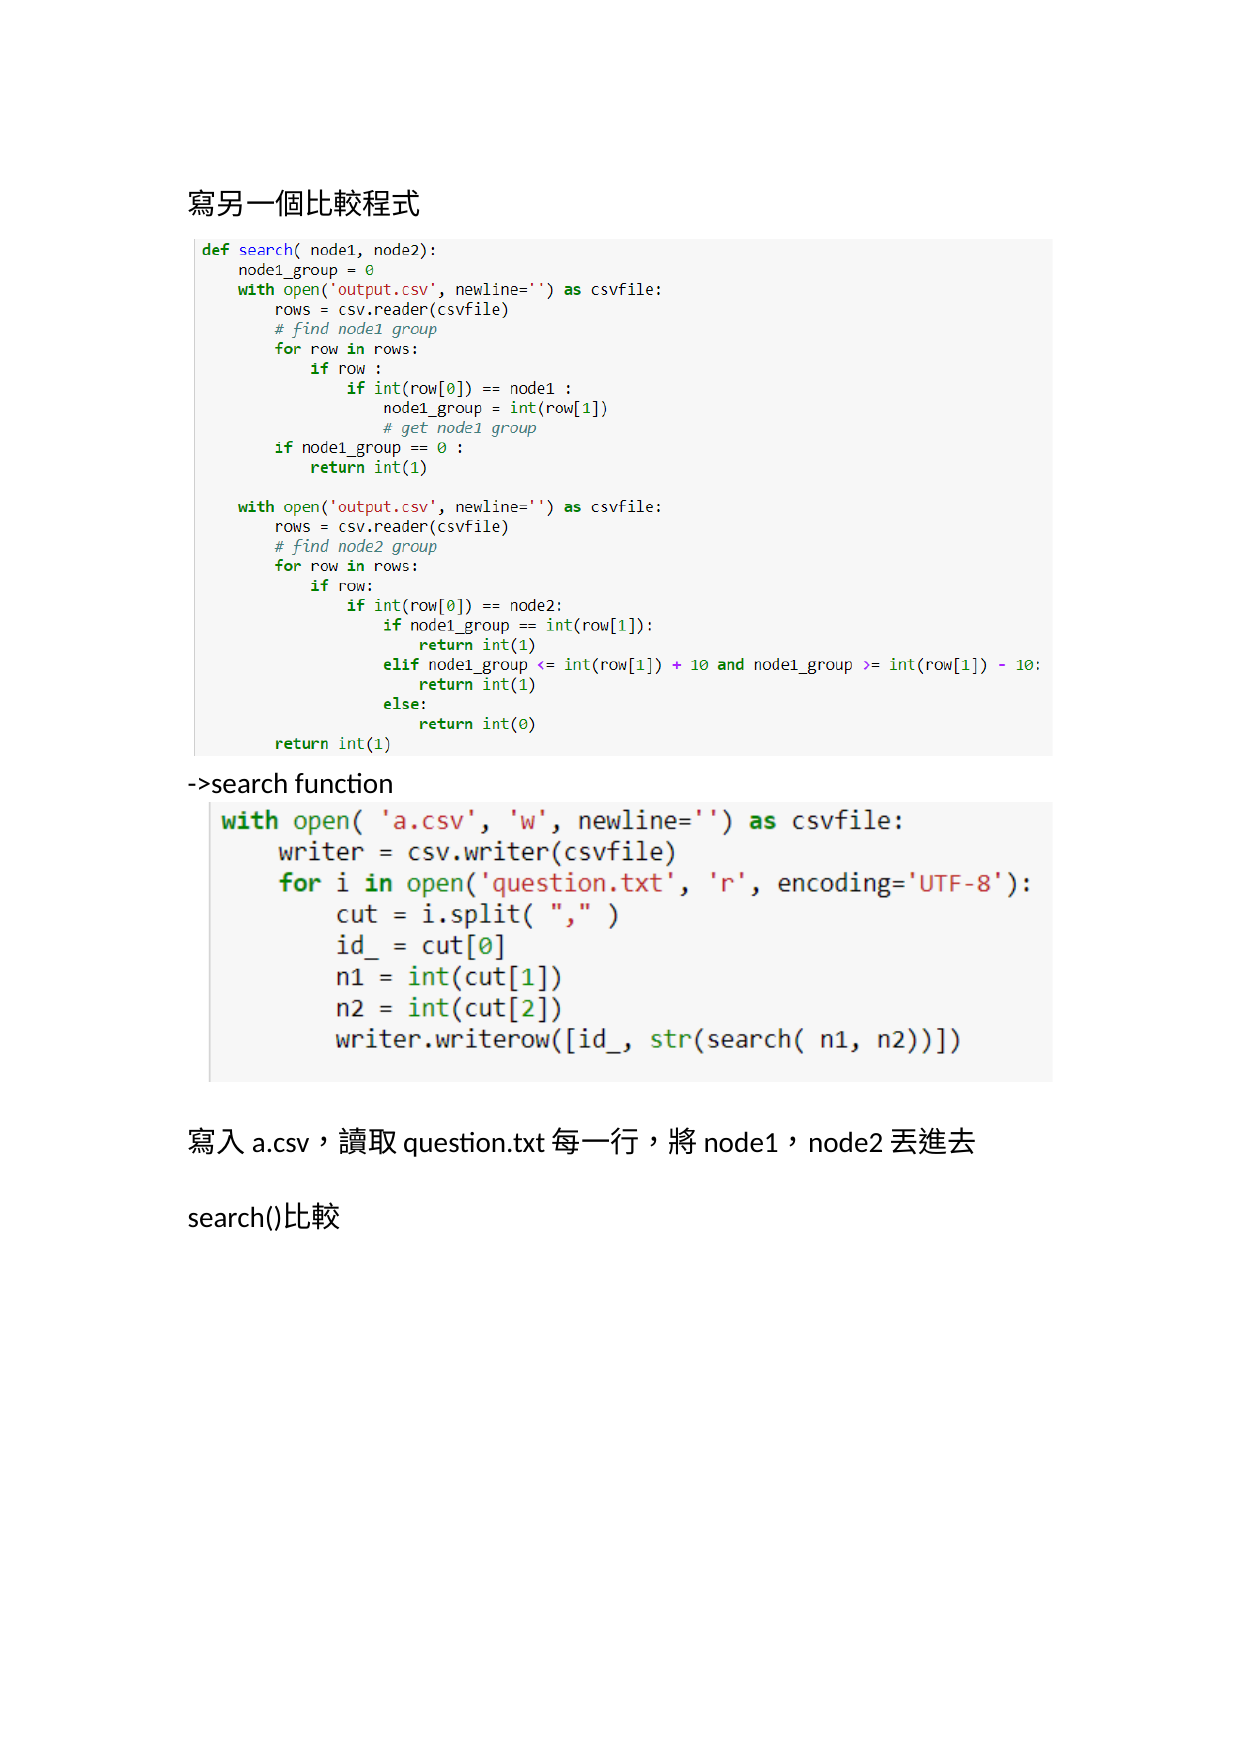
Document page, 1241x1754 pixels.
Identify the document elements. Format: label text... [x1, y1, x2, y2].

text 寫另一個比較程式 [187, 164, 1053, 239]
text ->search function [187, 764, 1053, 802]
picture [187, 239, 1053, 756]
text 寫入a.csv，讀取question.txt 每一行，將node1，node2丟進去search()比較 [187, 1102, 1053, 1252]
picture [187, 802, 1053, 1082]
